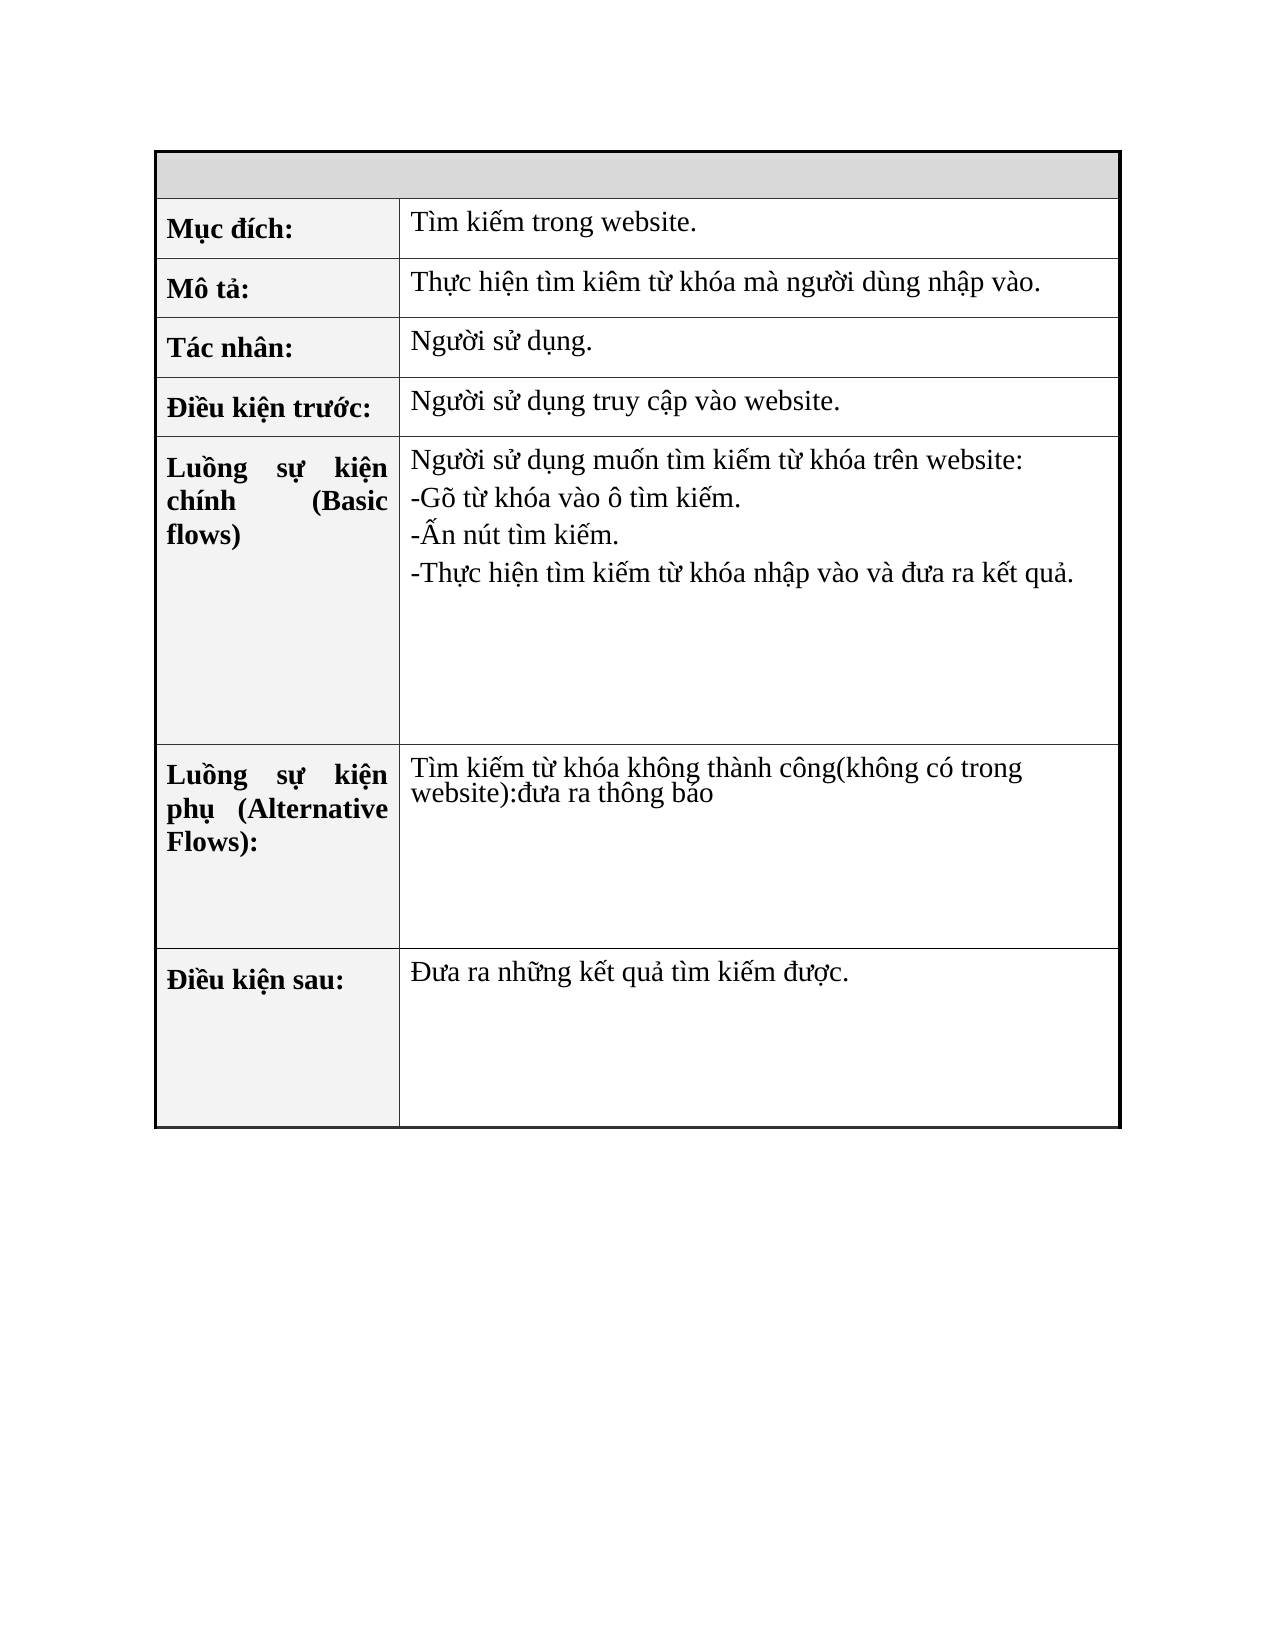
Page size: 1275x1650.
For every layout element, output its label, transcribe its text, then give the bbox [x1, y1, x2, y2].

table_cell Người sử dụng truy cập vào website. [400, 378, 1118, 436]
table_cell Người sử dụng. [400, 318, 1118, 377]
table_cell Điều kiện sau: [157, 949, 399, 1126]
table_cell Mô tả: [157, 259, 399, 317]
table_cell Tìm kiếm trong website. [400, 199, 1118, 257]
table_cell Thực hiện tìm kiêm từ khóa mà người dùng nhập vào. [400, 259, 1118, 317]
table_cell Luồng sự kiện chính (Basic flows) [157, 437, 399, 744]
table_cell Luồng sự kiện phụ (Alternative Flows): [157, 745, 399, 948]
table_cell Người sử dụng muốn tìm kiếm từ khóa trên website: -Gõ từ khóa vào ô tìm kiếm. -Ấn nút tìm kiếm. -Thực hiện tìm kiếm từ khóa nhập vào và đưa ra kết quả. [400, 437, 1118, 744]
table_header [157, 153, 1118, 198]
table_cell Tìm kiếm từ khóa không thành công(không có trong website):đưa ra thông báo [400, 745, 1118, 948]
table_cell Đưa ra những kết quả tìm kiếm được. [400, 949, 1118, 1126]
table_cell Điều kiện trước: [157, 378, 399, 436]
table_cell Mục đích: [157, 199, 399, 257]
table_cell Tác nhân: [157, 318, 399, 377]
